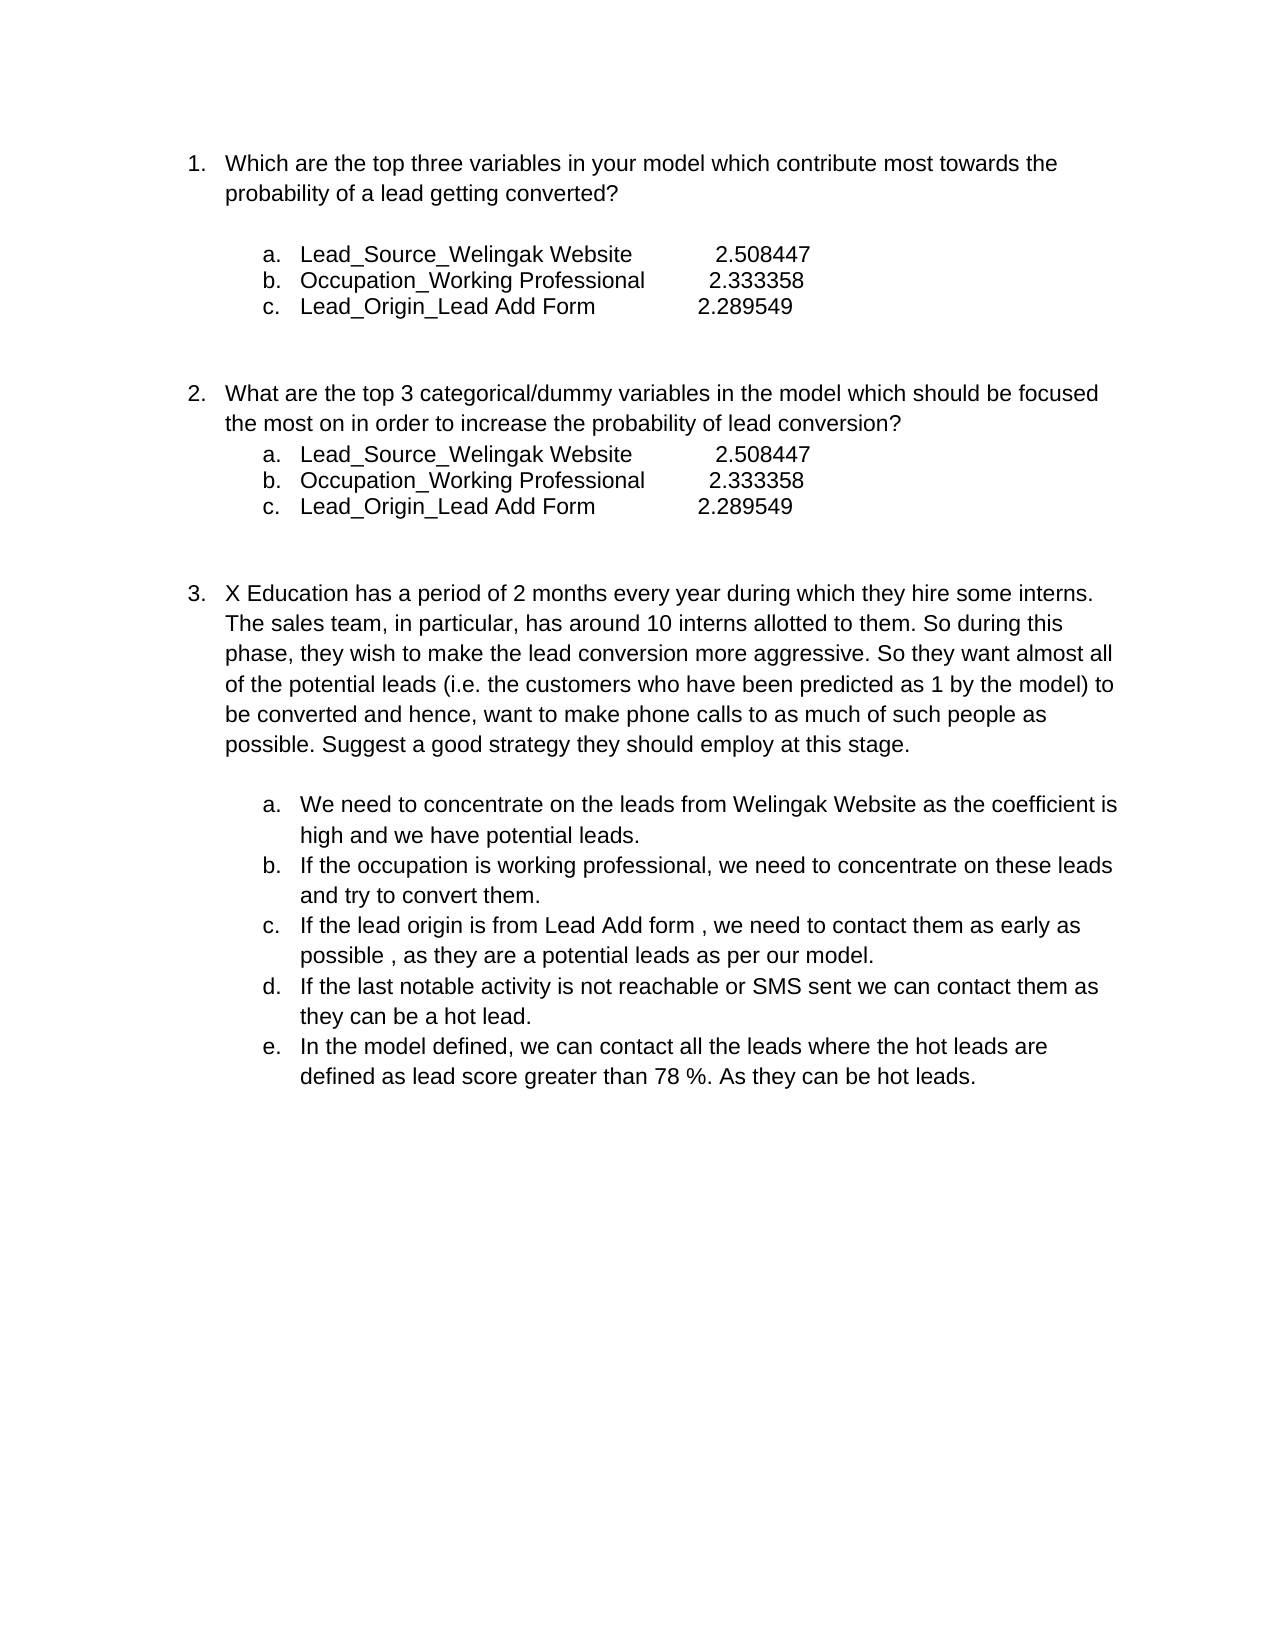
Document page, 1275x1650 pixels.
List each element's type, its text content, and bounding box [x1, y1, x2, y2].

list Lead_Source_Welingak Website 2.508447 [262, 441, 1125, 467]
list If the last notable activity is not reachable or SMS sent we can contact them as they can be a hot lead. [262, 973, 1125, 1029]
list Lead_Origin_Lead Add Form 2.289549 [262, 293, 1125, 320]
list Lead_Source_Welingak Website 2.508447 [262, 241, 1125, 267]
list Lead_Origin_Lead Add Form 2.289549 [262, 493, 1125, 519]
list If the lead origin is from Lead Add form , we need to contact them as early as possible , as they are a potential leads as per our model. [262, 912, 1125, 969]
list Occupation_Working Professional 2.333358 [262, 467, 1125, 493]
list If the occupation is working professional, we need to concentrate on these leads and try to convert them. [262, 852, 1125, 908]
list What are the top 3 categorical/dummy variables in the model which should be focused the most on in order to increase the probability of lead conversion? [187, 380, 1125, 437]
list X Education has a period of 2 months every year during which they hire some interns. The sales team, in particular, has around 10 interns allotted to them. So during this phase, they wish to make the lead conversion more aggressive. So they want almost all of the potential leads (i.e. the customers who have been predicted as 1 by the model) to be converted and hence, want to make phone calls to as much of such people as possible. Suggest a good strategy they should employ at this stage. [187, 580, 1125, 757]
list Which are the top three variables in your model which contribute most towards the probability of a lead getting converted? [187, 150, 1125, 207]
list In the model defined, we can contact all the leads where the hot leads are defined as lead score greater than 78 %. As they can be hot leads. [262, 1033, 1125, 1090]
list Occupation_Working Professional 2.333358 [262, 267, 1125, 293]
list We need to concentrate on the leads from Welingak Website as the coefficient is high and we have potential leads. [262, 791, 1125, 848]
